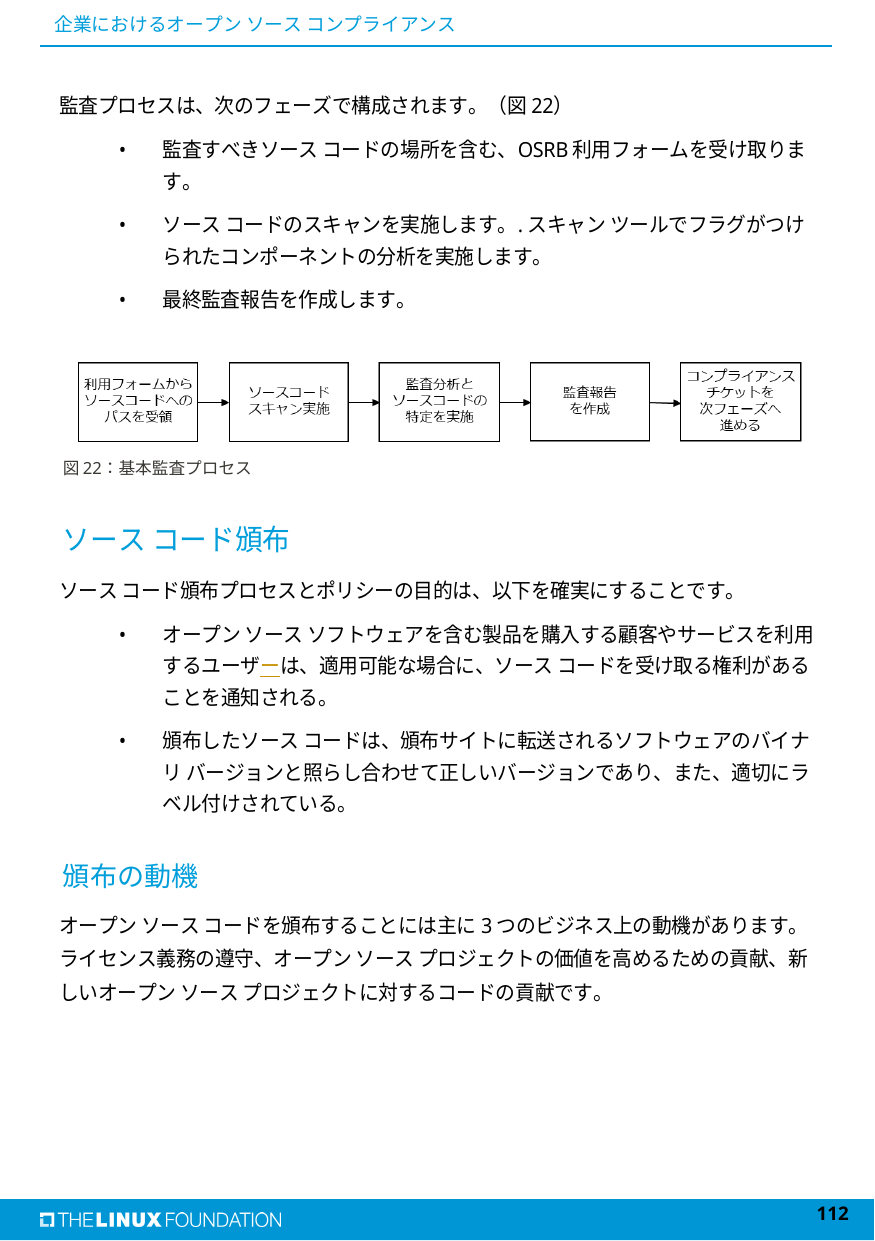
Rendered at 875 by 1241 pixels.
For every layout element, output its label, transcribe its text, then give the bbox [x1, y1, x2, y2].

text オープン ソース ソフトウェアを含む製品を購入する顧客やサービスを利用するユーザは、適用可能な場合に、ソース コードを受け取る権利があることを通知される。 [119, 617, 815, 711]
text 頒布したソース コードは、頒布サイトに転送されるソフトウェアのバイナリ バージョンと照らし合わせて正しいバージョンであり、また、適切にラベル付けされている。 [119, 724, 815, 817]
subtitle ソース コード頒布 [63, 517, 874, 559]
picture [97, 1213, 106, 1226]
subtitle 頒布の動機 [63, 855, 815, 894]
picture [75, 362, 803, 443]
picture [41, 1213, 54, 1226]
text 監査すべきソース コードの場所を含む、OSRB利用フォームを受け取ります。 [119, 133, 815, 195]
text 最終監査報告を作成します。 [119, 283, 815, 314]
picture [149, 1213, 159, 1226]
text ソース コード頒布プロセスとポリシーの目的は、以下を確実にすることです。 [59, 572, 815, 605]
text 監査プロセスは、次のフェーズで構成されます。（図22） [59, 87, 815, 120]
text オープン ソース コードを頒布することには主に3つのビジネス上の動機があります。ライセンス義務の遵守、オープン ソース プロジェクトの価値を高めるための貢献、新しいオープン ソース プロジェクトに対するコードの貢献です。 [59, 907, 815, 1007]
picture [133, 1213, 144, 1226]
picture [41, 1219, 48, 1226]
text ソース コードのスキャンを実施します。. スキャン ツールでフラグがつけられたコンポーネントの分析を実施します。 [119, 208, 815, 270]
picture [118, 1213, 129, 1226]
